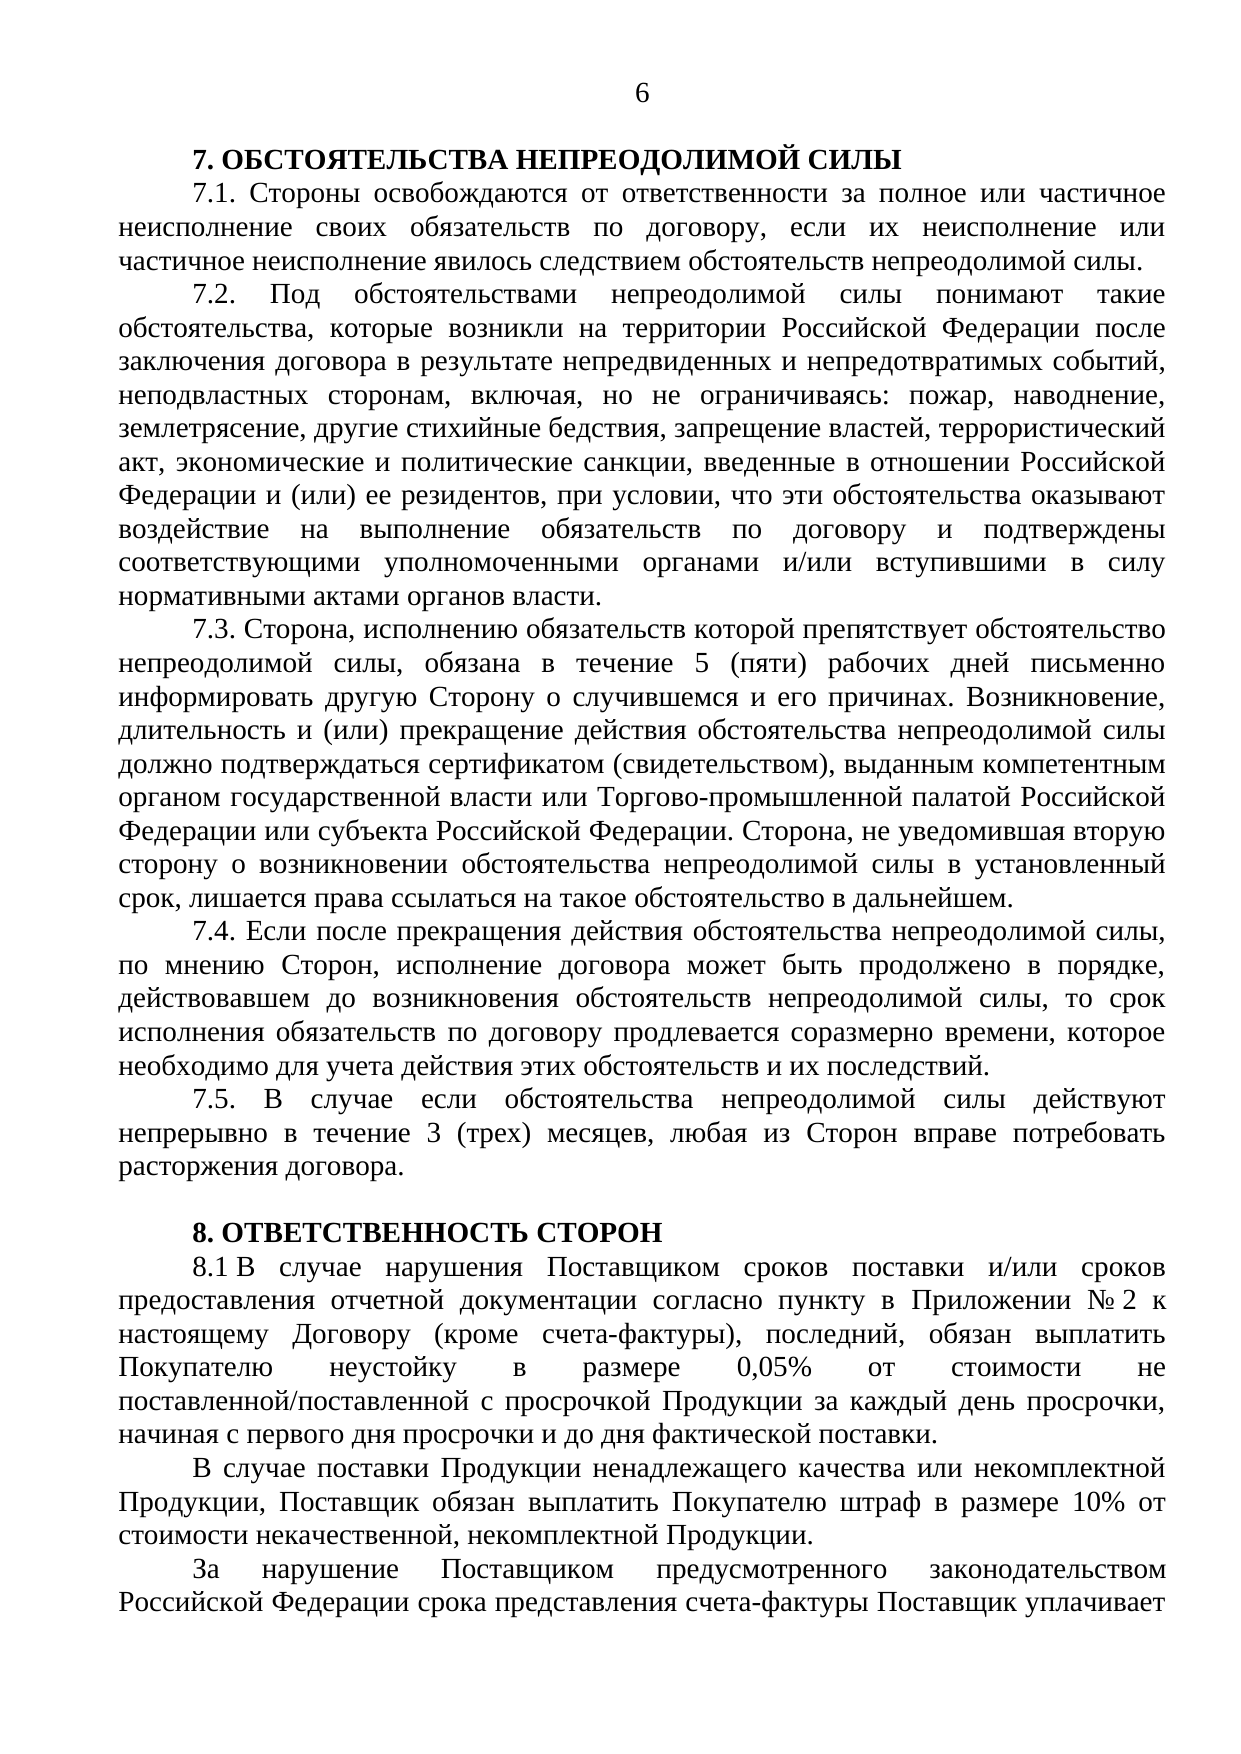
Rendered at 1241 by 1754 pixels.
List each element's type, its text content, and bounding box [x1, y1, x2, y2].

text 7.3. Сторона, исполнению обязательств которой препятствует обстоятельство непреодолимой силы, обязана в течение 5 (пяти) рабочих дней письменно информировать другую Сторону о случившемся и его причинах. Возникновение, длительность и (или) прекращение действия обстоятельства непреодолимой силы должно подтверждаться сертификатом (свидетельством), выданным компетентным органом государственной власти или Торгово-промышленной палатой Российской Федерации или субъекта Российской Федерации. Сторона, не уведомившая вторую сторону о возникновении обстоятельства непреодолимой силы в установленный срок, лишается права ссылаться на такое обстоятельство в дальнейшем. [118, 612, 1166, 913]
text В случае поставки Продукции ненадлежащего качества или некомплектной Продукции, Поставщик обязан выплатить Покупателю штраф в размере 10% от стоимости некачественной, некомплектной Продукции. [118, 1450, 1166, 1551]
text 7.1. Стороны освобождаются от ответственности за полное или частичное неисполнение своих обязательств по договору, если их неисполнение или частичное неисполнение явилось следствием обстоятельств непреодолимой силы. [118, 176, 1166, 276]
text 8. ОТВЕТСТВЕННОСТЬ СТОРОН [118, 1215, 1166, 1249]
text 7.2. Под обстоятельствами непреодолимой силы понимают такие обстоятельства, которые возникли на территории Российской Федерации после заключения договора в результате непредвиденных и непредотвратимых событий, неподвластных сторонам, включая, но не ограничиваясь: пожар, наводнение, землетрясение, другие стихийные бедствия, запрещение властей, террористический акт, экономические и политические санкции, введенные в отношении Российской Федерации и (или) ее резидентов, при условии, что эти обстоятельства оказывают воздействие на выполнение обязательств по договору и подтверждены соответствующими уполномоченными органами и/или вступившими в силу нормативными актами органов власти. [118, 276, 1166, 612]
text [118, 1551, 1166, 1618]
text 7.4. Если после прекращения действия обстоятельства непреодолимой силы, по мнению Сторон, исполнение договора может быть продолжено в порядке, действовавшем до возникновения обстоятельств непреодолимой силы, то срок исполнения обязательств по договору продлевается соразмерно времени, которое необходимо для учета действия этих обстоятельств и их последствий. [118, 913, 1166, 1081]
text 7.5. В случае если обстоятельства непреодолимой силы действуют непрерывно в течение 3 (трех) месяцев, любая из Сторон вправе потребовать расторжения договора. [118, 1081, 1166, 1182]
text 7. ОБСТОЯТЕЛЬСТВА НЕПРЕОДОЛИМОЙ СИЛЫ [118, 142, 1166, 176]
text 8.1 В случае нарушения Поставщиком сроков поставки и/или сроков предоставления отчетной документации согласно пункту в Приложении № 2 к настоящему Договору (кроме счета-фактуры), последний, обязан выплатить Покупателю неустойку в размере 0,05% от стоимости не поставленной/поставленной с просрочкой Продукции за каждый день просрочки, начиная с первого дня просрочки и до дня фактической поставки. [118, 1249, 1166, 1450]
